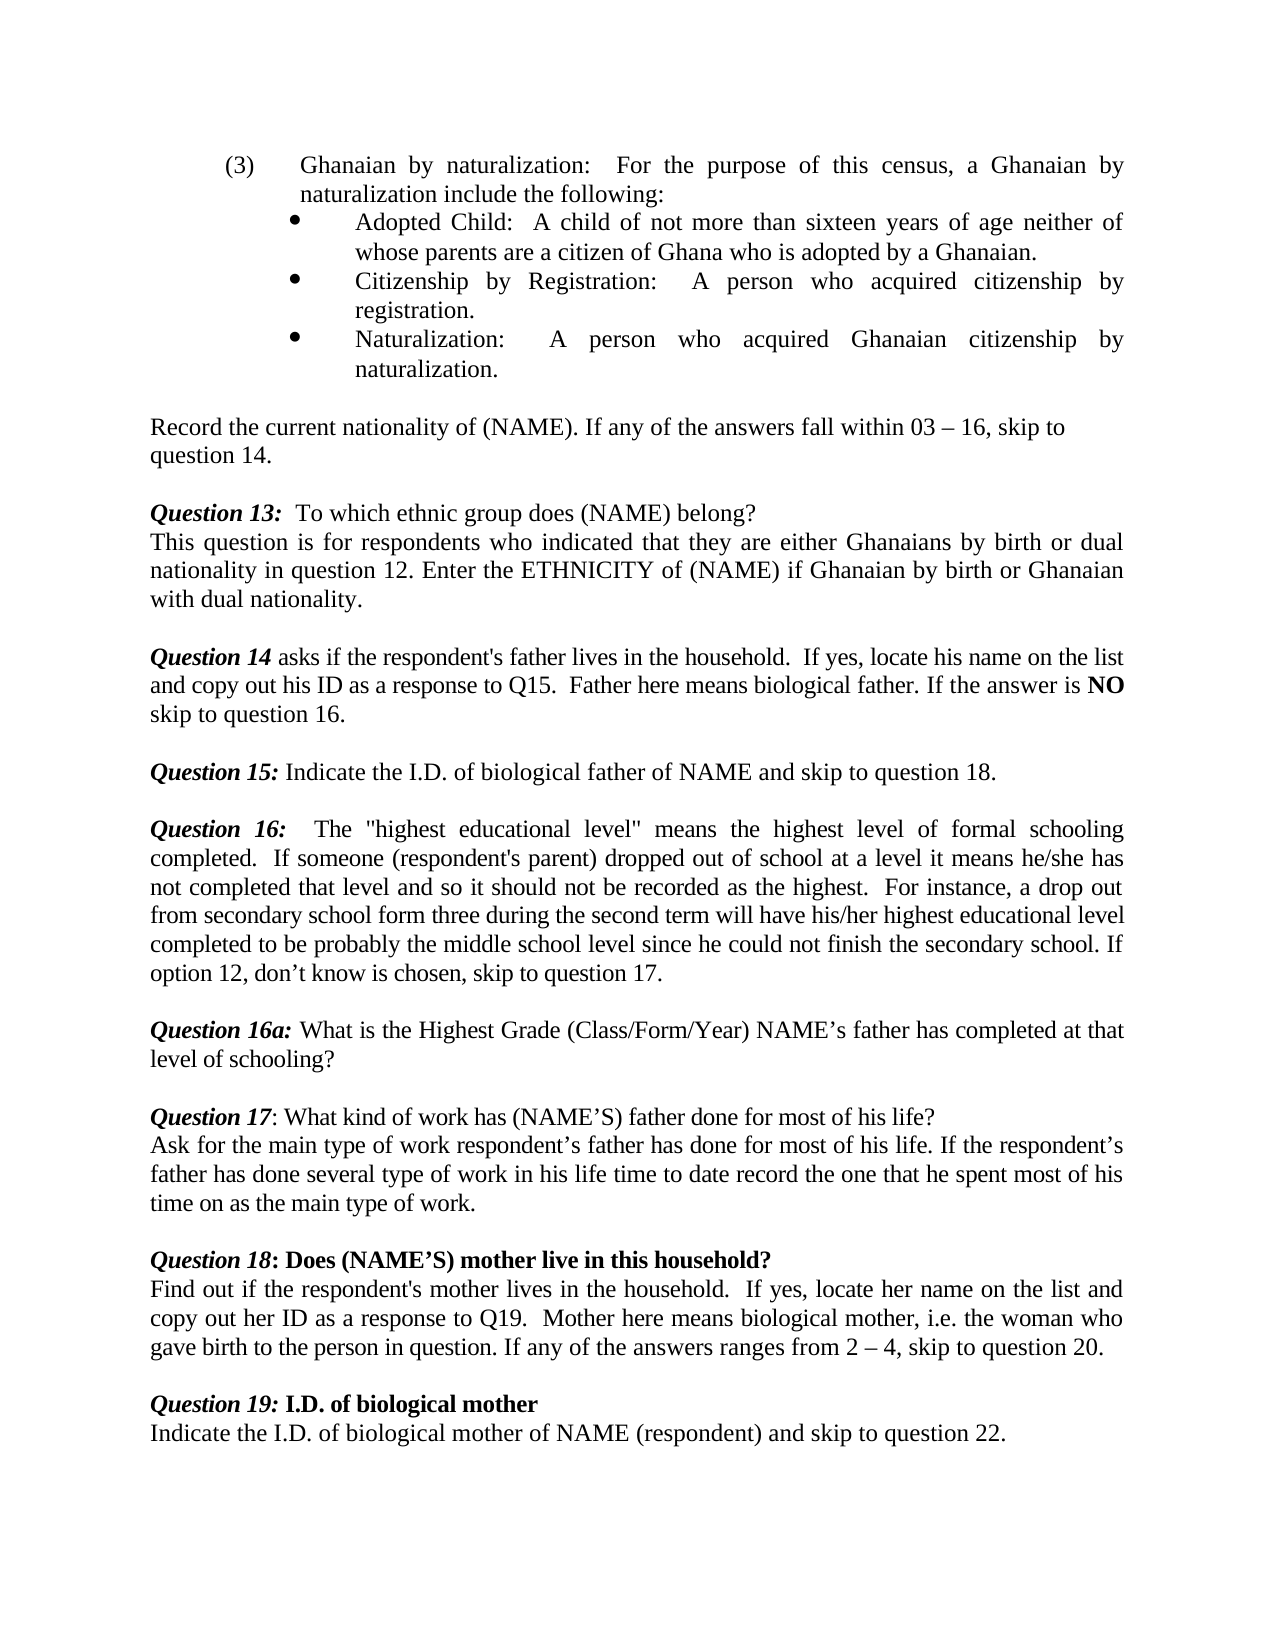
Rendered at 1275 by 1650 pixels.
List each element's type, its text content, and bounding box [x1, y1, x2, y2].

text Record the current nationality of (NAME). If any of the answers fall within 03 – 16, skip to question 14. [150, 412, 1125, 469]
text Question 19: I.D. of biological mother [150, 1389, 1125, 1418]
text This question is for respondents who indicated that they are either Ghanaians by birth or dual nationality in question 12. Enter the ETHNICITY of (NAME) if Ghanaian by birth or Ghanaian with dual nationality. [150, 527, 1125, 613]
list Citizenship by Registration: A person who acquired citizenship by registration. [290, 266, 1125, 324]
text Question 17: What kind of work has (NAME’S) father done for most of his life? [150, 1102, 1125, 1130]
list Adopted Child: A child of not more than sixteen years of age neither of whose parents are a citizen of who is adopted by a Ghanaian. [290, 207, 1125, 266]
text Question 18: Does (NAME’S) mother live in this household? [150, 1245, 1125, 1274]
text Question 15: Indicate the I.D. of biological father of NAME and skip to question 18. [150, 757, 1125, 785]
text Question 13: To which ethnic group does (NAME) belong? [150, 498, 1125, 527]
text Ask for the main type of work respondent’s father has done for most of his life. If the respondent’s father has done several type of work in his life time to date record the one that he spent most of his time on as the main type of work. [150, 1130, 1125, 1217]
text Find out if the respondent's mother lives in the household. If yes, locate her name on the list and copy out her ID as a response to Q19. Mother here means biological mother, i.e. the woman who gave birth to the person in question. If any of the answers ranges from 2 – 4, skip to question 20. [150, 1274, 1125, 1360]
text Question 16a: What is the Highest Grade (Class/Form/Year) NAME’s father has completed at that level of schooling? [150, 1015, 1125, 1073]
text Question 16: The "highest educational level" means the highest level of formal schooling completed. If someone (respondent's parent) dropped out of school at a level it means he/she has not completed that level and so it should not be recorded as the highest. For instance, a drop out from secondary school form three during the second term will have his/her highest educational level completed to be probably the middle school level since he could not finish the secondary school. If option 12, don’t know is chosen, skip to question 17. [150, 814, 1125, 987]
list Ghanaian by naturalization: For the purpose of this census, a Ghanaian by naturalization include the following: [225, 150, 1125, 207]
text Question 14 asks if the respondent's father lives in the household. If yes, locate his name on the list and copy out his ID as a response to Q15. Father here means biological father. If the answer is NO skip to question 16. [150, 642, 1125, 728]
list Naturalization: A person who acquired Ghanaian citizenship by naturalization. [290, 324, 1125, 383]
text Indicate the I.D. of biological mother of NAME (respondent) and skip to question 22. [150, 1418, 1125, 1447]
